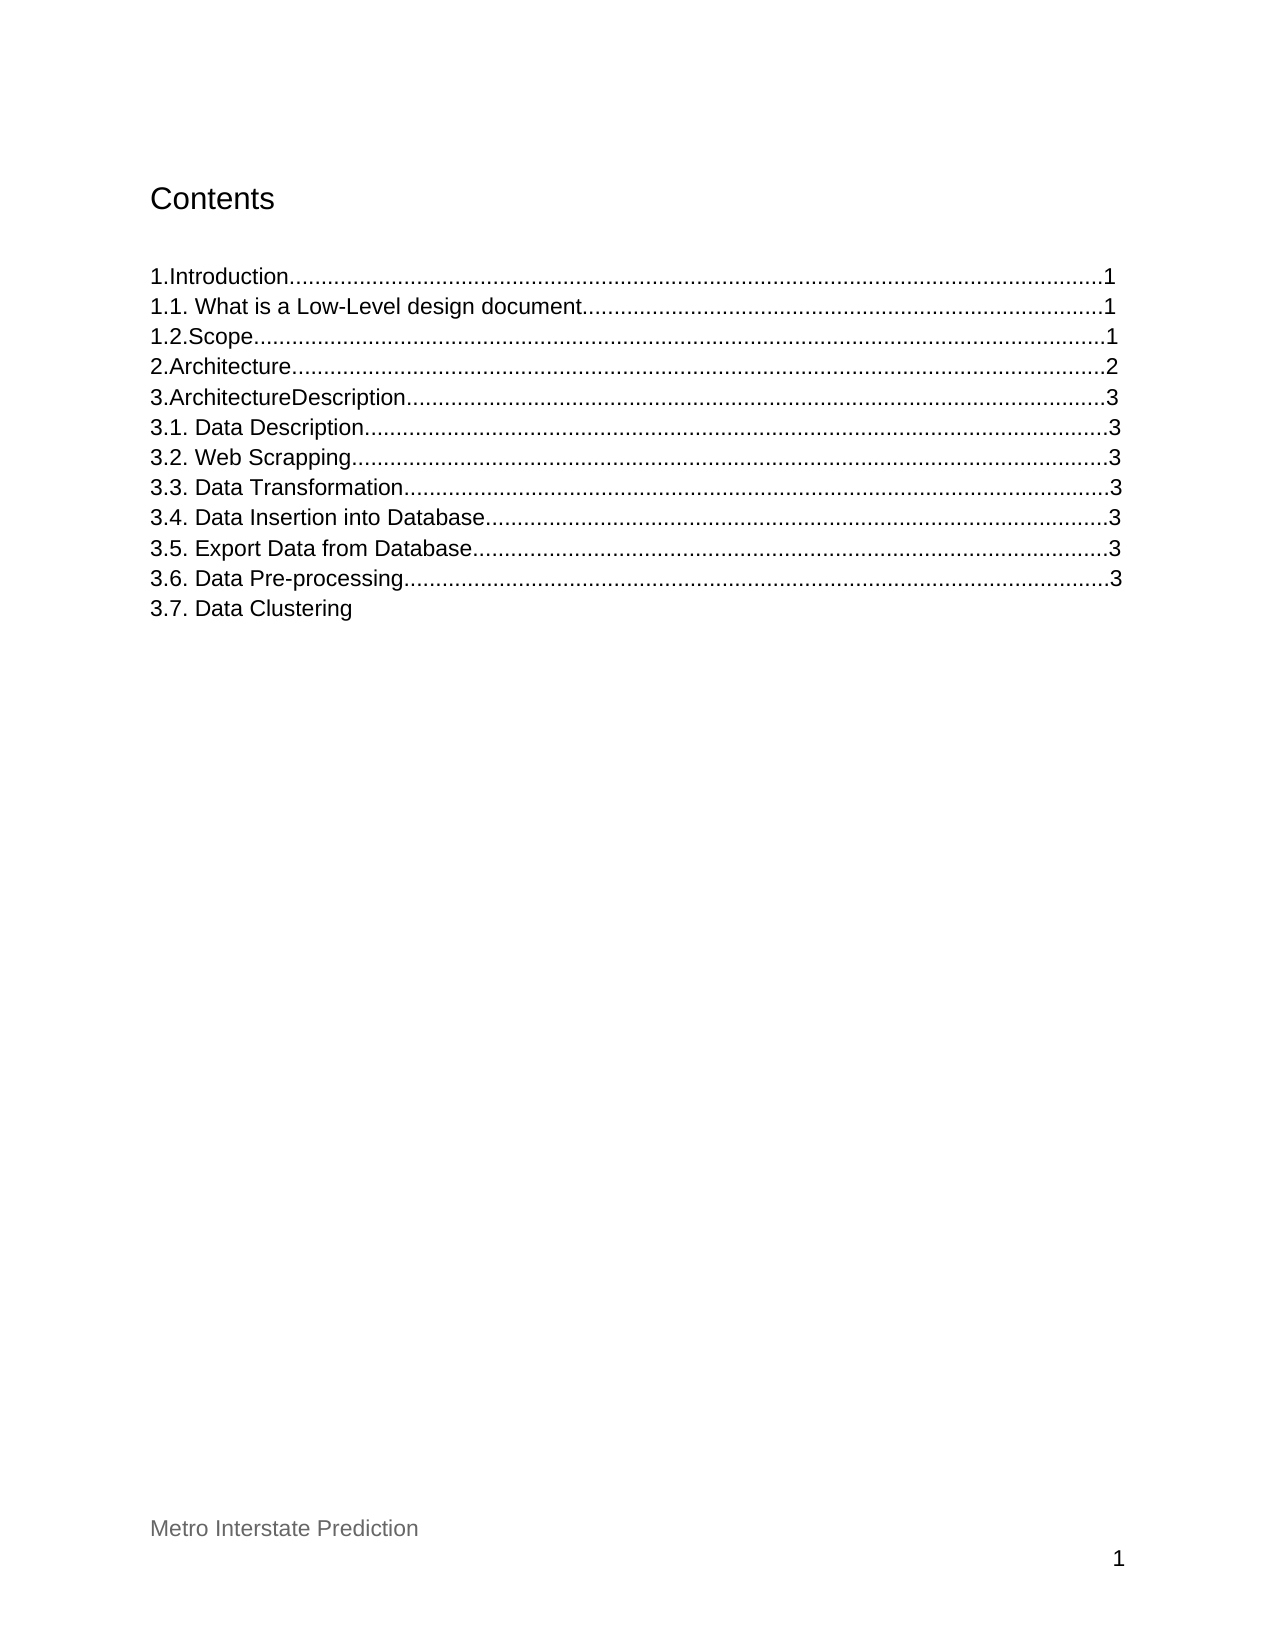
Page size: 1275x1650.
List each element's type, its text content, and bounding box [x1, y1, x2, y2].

text 3.2. Web Scrapping.......................................................................................................................3 [150, 444, 1125, 470]
text 3.3. Data Transformation...............................................................................................................3 [150, 474, 1125, 501]
text 3.6. Data Pre-processing...............................................................................................................3 [150, 565, 1125, 591]
text 3.5. Export Data from Database....................................................................................................3 [150, 534, 1125, 561]
text 2.Architecture................................................................................................................................2 [150, 353, 1125, 380]
text 1.Introduction................................................................................................................................1 [150, 263, 1125, 289]
text 3.4. Data Insertion into Database..................................................................................................3 [150, 504, 1125, 531]
text Contents [150, 180, 1125, 216]
text 3.1. Data Description.....................................................................................................................3 [150, 414, 1125, 440]
text 3.7. Data Clustering [150, 595, 1125, 621]
text 1.1. What is a Low-Level design document..................................................................................1 [150, 293, 1125, 319]
text 1.2.Scope......................................................................................................................................1 [150, 323, 1125, 349]
text 3.ArchitectureDescription..............................................................................................................3 [150, 383, 1125, 410]
